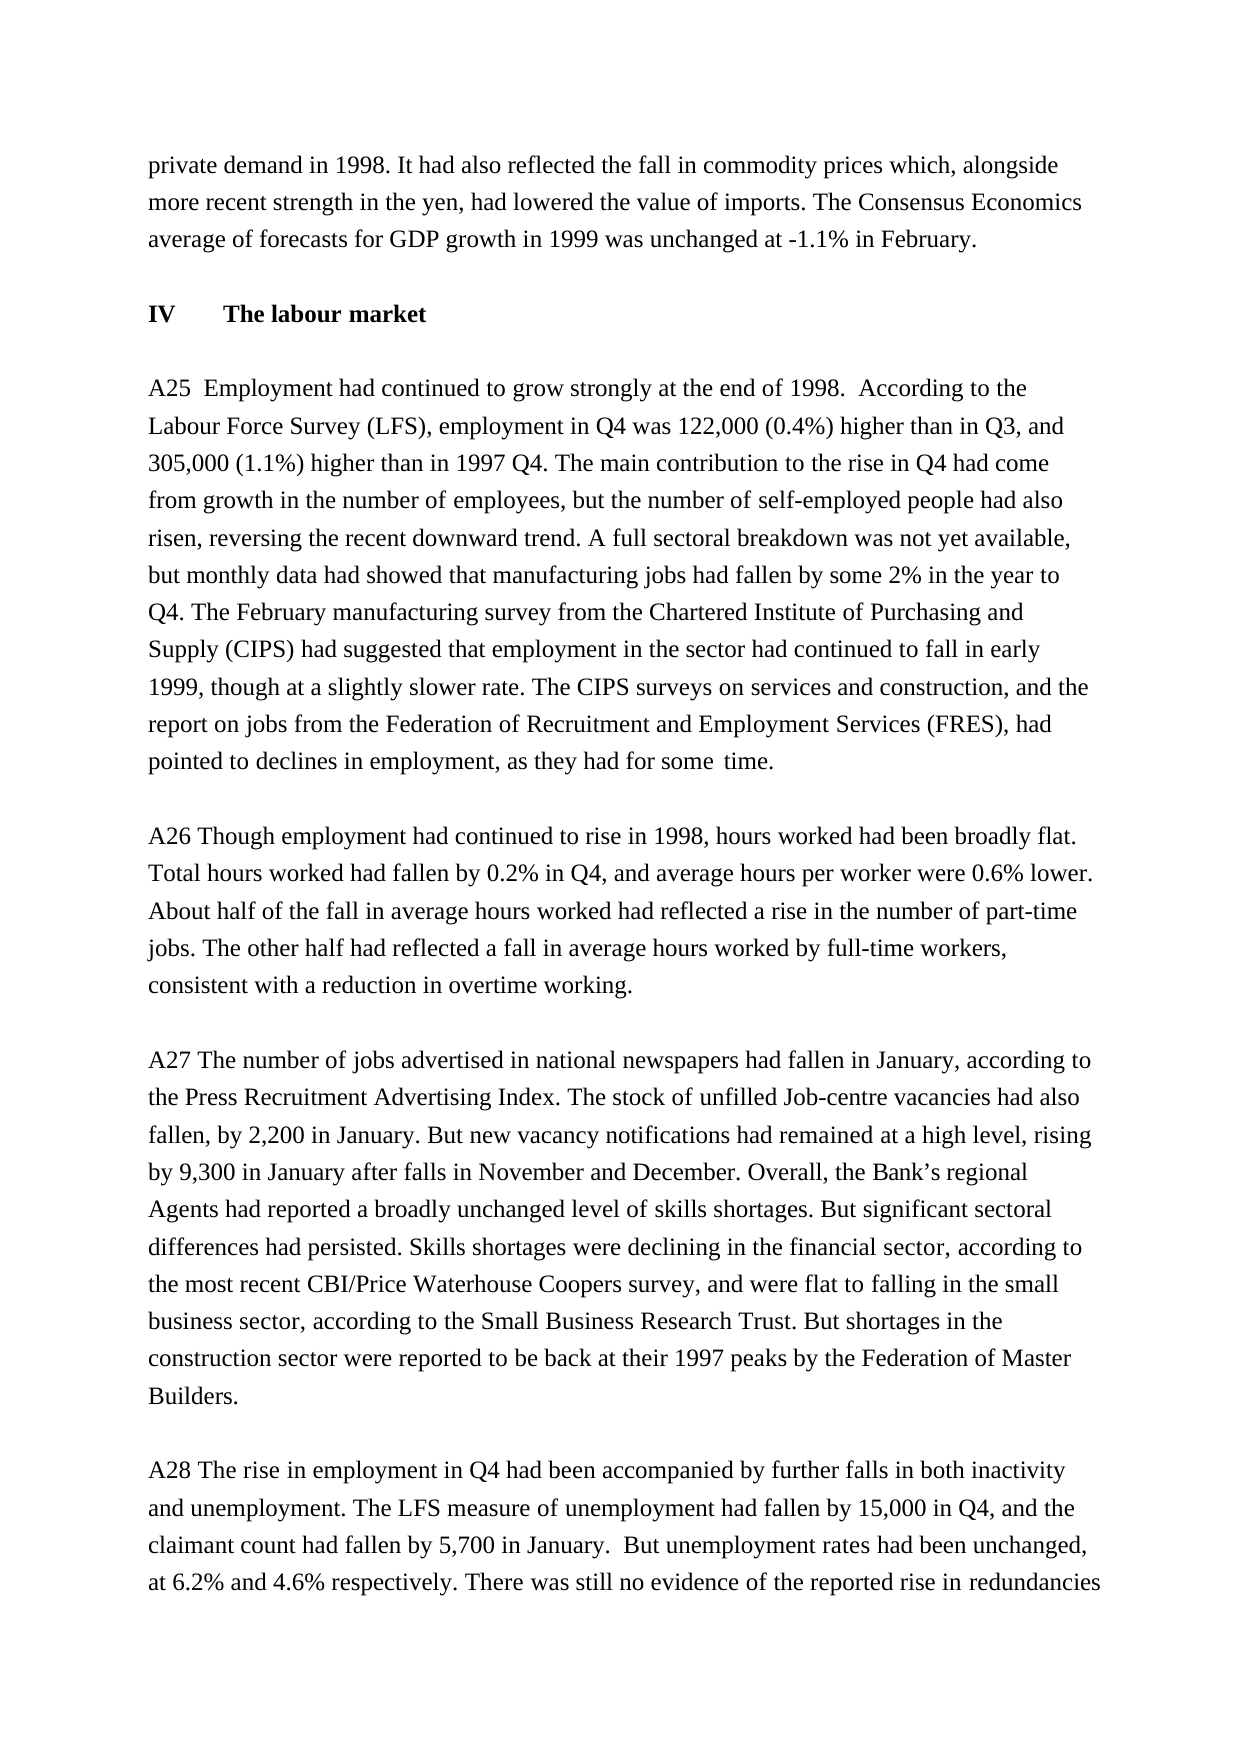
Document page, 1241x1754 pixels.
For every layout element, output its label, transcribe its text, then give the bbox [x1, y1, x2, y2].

text A25 Employment had continued to grow strongly at the end of 1998. According to the Labour Force Survey (LFS), employment in Q4 was 122,000 (0.4%) higher than in Q3, and 305,000 (1.1%) higher than in 1997 Q4. The main contribution to the rise in Q4 had come from growth in the number of employees, but the number of self-employed people had also risen, reversing the recent downward trend. A full sectoral breakdown was not yet available, but monthly data had showed that manufacturing jobs had fallen by some 2% in the year to Q4. The February manufacturing survey from the Chartered Institute of Purchasing and Supply (CIPS) had suggested that employment in the sector had continued to fall in early 1999, though at a slightly slower rate. The CIPS surveys on services and construction, and the report on jobs from the Federation of Recruitment and Employment Services (FRES), had pointed to declines in employment, as they had for some time. [148, 373, 1099, 775]
text A26 Though employment had continued to rise in 1998, hours worked had been broadly flat. Total hours worked had fallen by 0.2% in Q4, and average hours per worker were 0.6% lower. About half of the fall in average hours worked had reflected a rise in the number of part-time jobs. The other half had reflected a fall in average hours worked by full-time workers, consistent with a reduction in overtime working. [148, 821, 1096, 999]
text A27 The number of jobs advertised in national newspapers had fallen in January, according to the Press Recruitment Advertising Index. The stock of unfilled Job-centre vacancies had also fallen, by 2,200 in January. But new vacancy notifications had remained at a high level, rising by 9,300 in January after falls in November and December. Overall, the Bank’s regional Agents had reported a broadly unchanged level of skills shortages. But significant sectoral differences had persisted. Skills shortages were declining in the financial sector, according to the most recent CBI/Price Waterhouse Coopers survey, and were flat to falling in the small business sector, according to the Small Business Research Trust. But shortages in the construction sector were reported to be back at their 1997 peaks by the Federation of Master Builders. [148, 1045, 1099, 1409]
subtitle The labour market [148, 299, 1148, 328]
text A28 The rise in employment in Q4 had been accompanied by further falls in both inactivity and unemployment. The LFS measure of unemployment had fallen by 15,000 in Q4, and the claimant count had fallen by 5,700 in January. But unemployment rates had been unchanged, at 6.2% and 4.6% respectively. There was still no evidence of the reported rise in redundancies [148, 1455, 1104, 1596]
text private demand in 1998. It had also reflected the fall in commodity prices which, alongside more recent strength in the yen, had lowered the value of imports. The Consensus Economics average of forecasts for GDP growth in 1999 was unchanged at -1.1% in February. [148, 150, 1095, 253]
